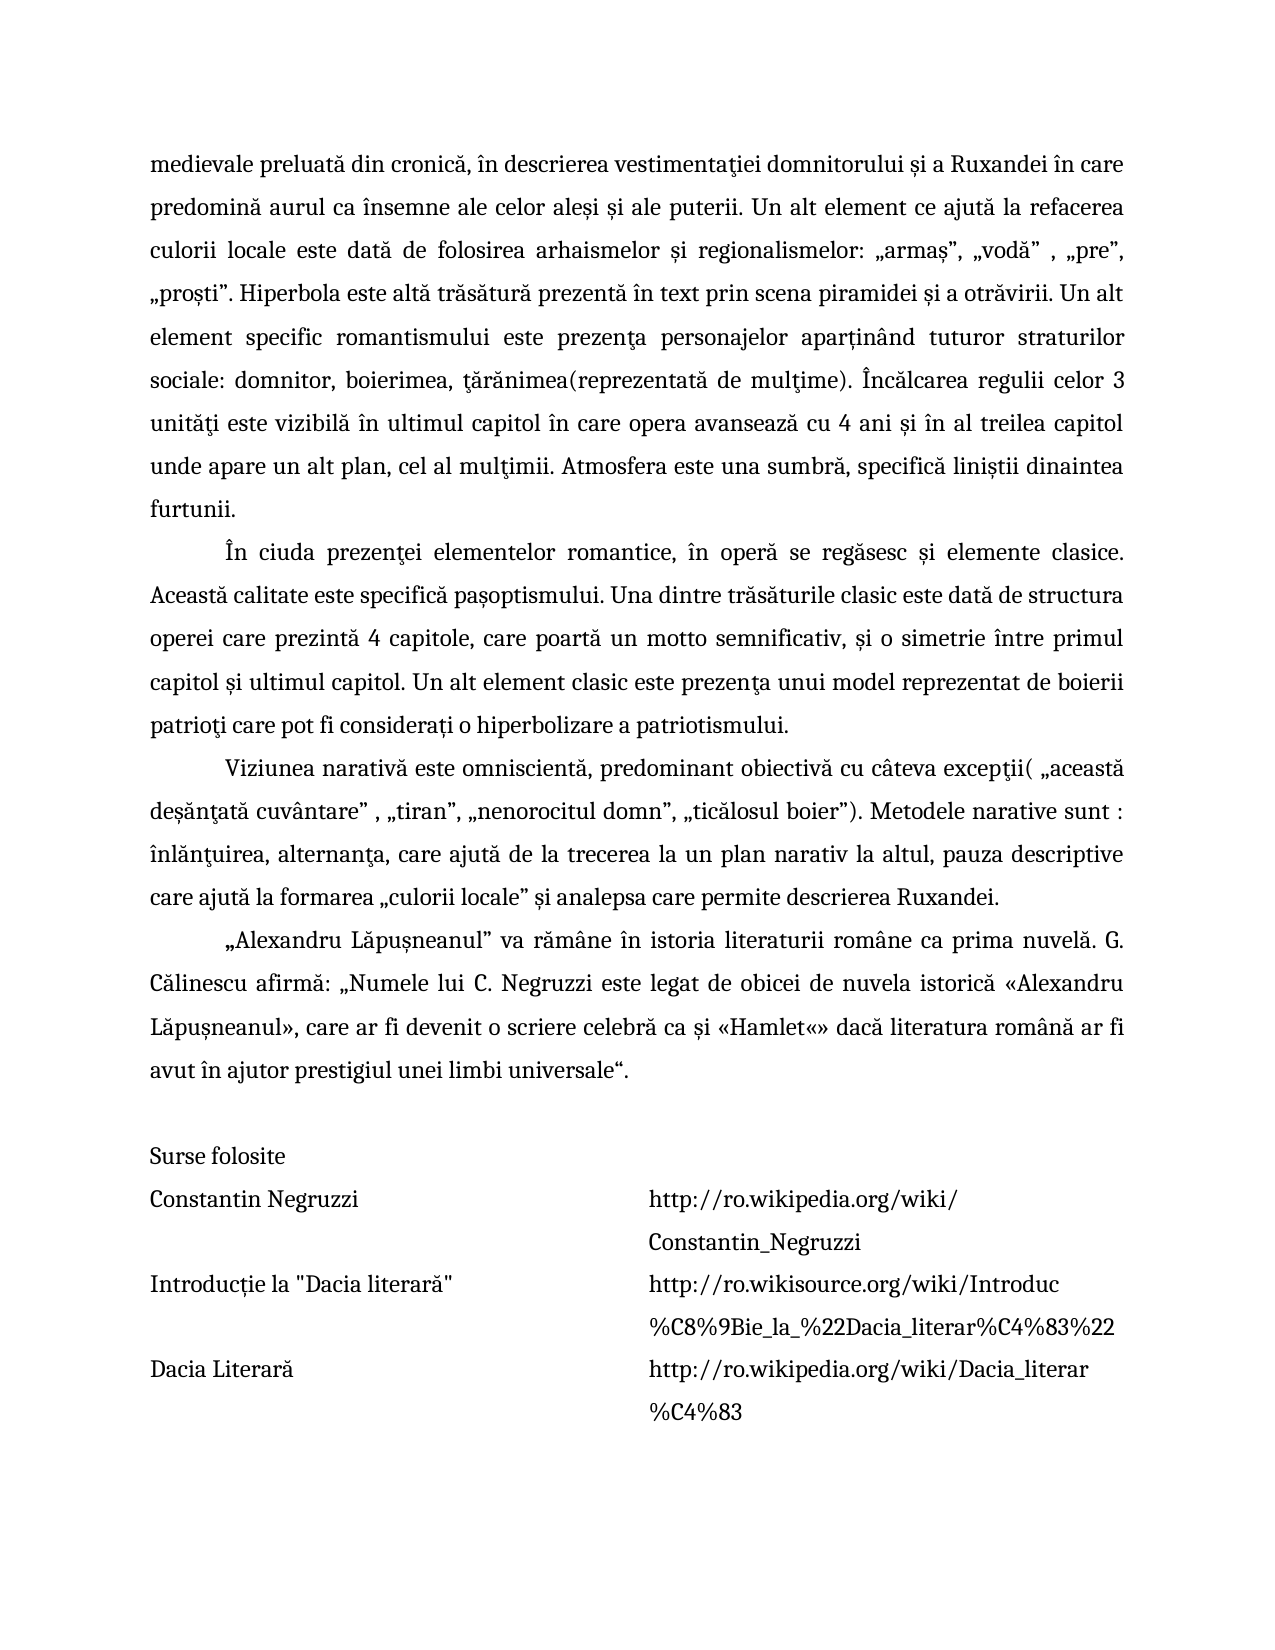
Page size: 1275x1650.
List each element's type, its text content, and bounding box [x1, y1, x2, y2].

table_header Constantin Negruzzi [139, 1185, 637, 1270]
text Viziunea narativă este omniscientă, predominant obiectivă cu câteva excepţii( „această deşănţată cuvântare” , „tiran”, „nenorocitul domn”, „ticălosul boier”). Metodele narative sunt : înlănţuirea, alternanţa, care ajută de la trecerea la un plan narativ la altul, pauza descriptive care ajută la formarea „culorii locale” şi analepsa care permite descrierea Ruxandei. [150, 754, 1125, 912]
table_cell Introducție la "Dacia literară" [139, 1270, 637, 1355]
text Surse folosite [150, 1142, 1125, 1171]
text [150, 150, 1125, 524]
table_cell http://ro.wikisource.org/wiki/Introduc%C8%9Bie_la_%22Dacia_literar%C4%83%22 [638, 1270, 1136, 1355]
text „Alexandru Lăpuşneanul” va rămâne în istoria literaturii române ca prima nuvelă. G. Călinescu afirmă: „Numele lui C. Negruzzi este legat de obicei de nuvela istorică «Alexandru Lăpușneanul», care ar fi devenit o scriere celebră ca și «Hamlet«» dacă literatura română ar fi avut în ajutor prestigiul unei limbi universale“. [150, 926, 1125, 1084]
table_cell Dacia Literară [139, 1355, 637, 1440]
text În ciuda prezenţei elementelor romantice, în operă se regăsesc şi elemente clasice. Această calitate este specifică paşoptismului. Una dintre trăsăturile clasic este dată de structura operei care prezintă 4 capitole, care poartă un motto semnificativ, şi o simetrie între primul capitol şi ultimul capitol. Un alt element clasic este prezenţa unui model reprezentat de boierii patrioţi care pot fi considerați o hiperbolizare a patriotismului. [150, 538, 1125, 739]
table_cell http://ro.wikipedia.org/wiki/Dacia_literar%C4%83 [638, 1355, 1136, 1440]
table_header http://ro.wikipedia.org/wiki/Constantin_Negruzzi [638, 1185, 1136, 1270]
